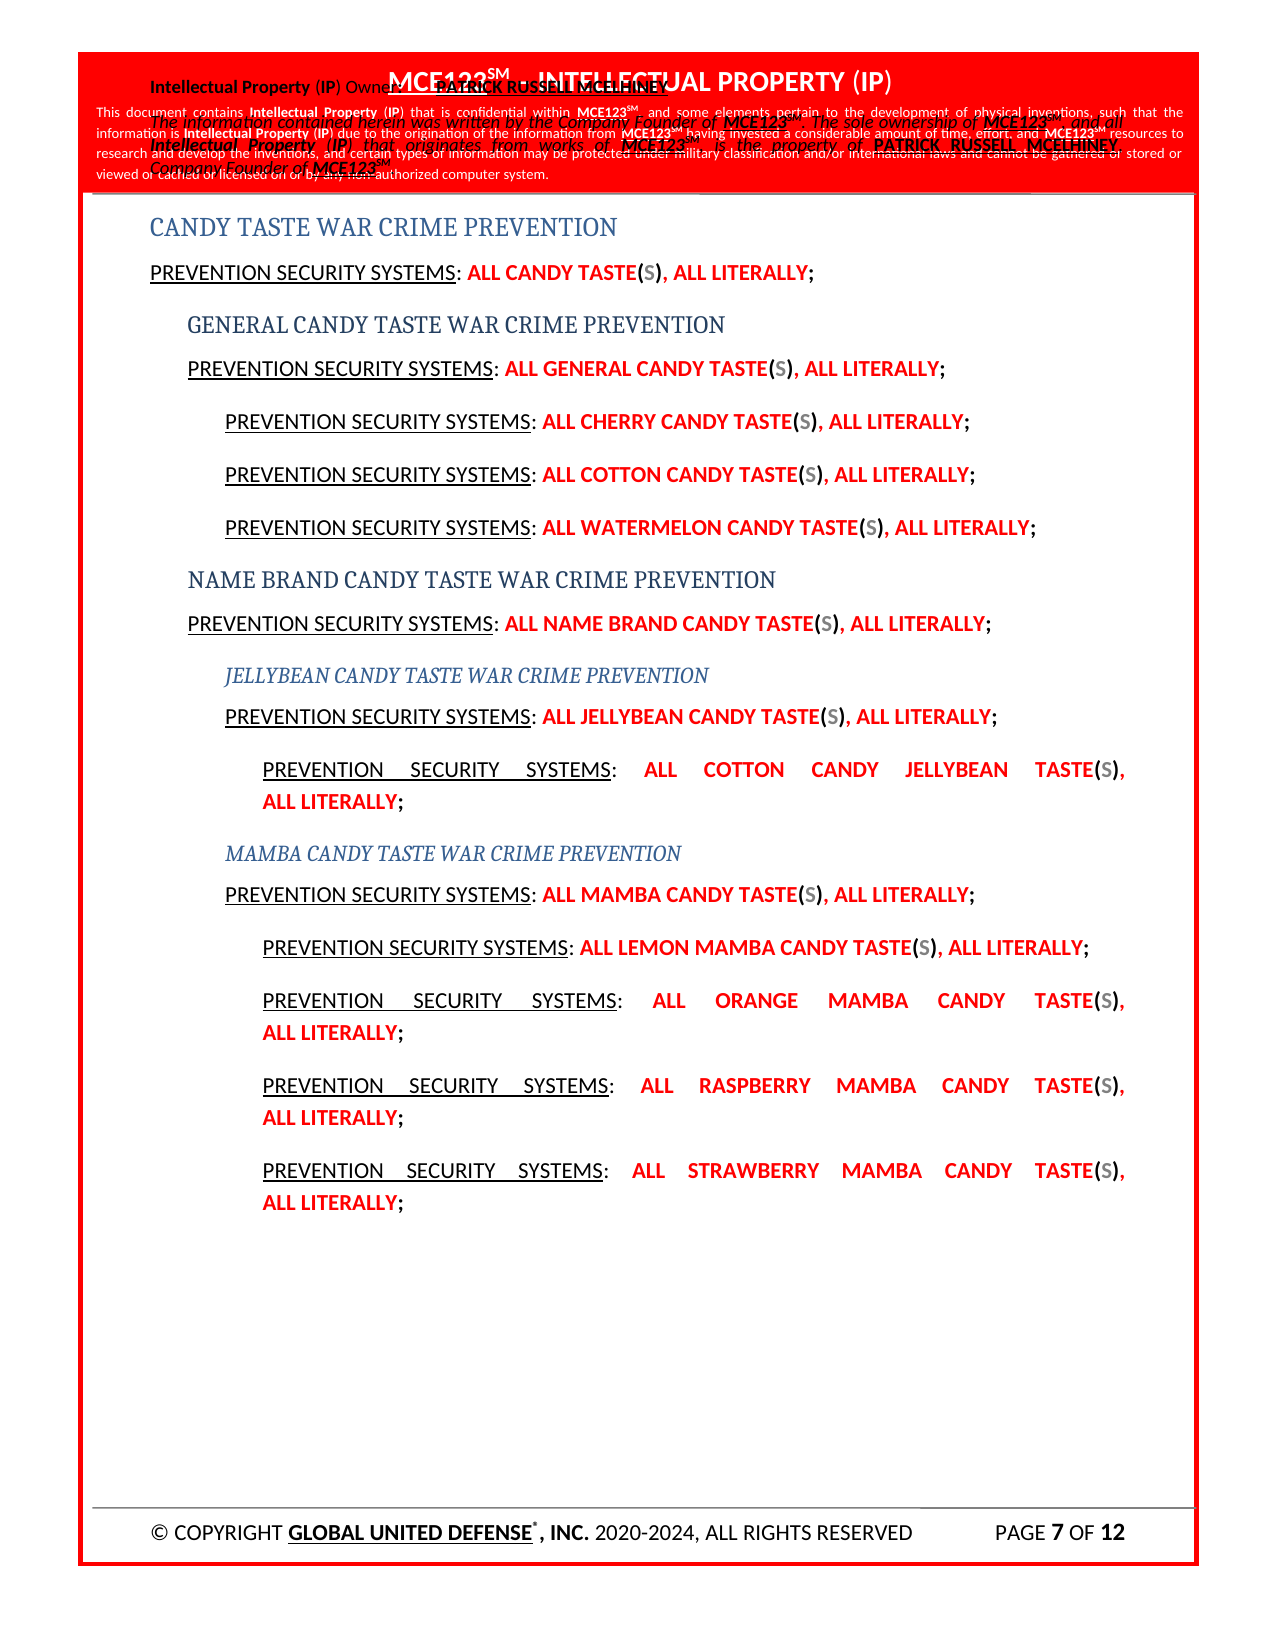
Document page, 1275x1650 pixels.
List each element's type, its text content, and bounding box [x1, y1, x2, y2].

text PREVENTION SECURITY SYSTEMS: ALL LEMON MAMBA CANDY TASTE(S), ALL LITERALLY; [262, 933, 1125, 961]
text PREVENTION SECURITY SYSTEMS: ALL CANDY TASTE(S), ALL LITERALLY; [150, 258, 1125, 286]
text PREVENTION SECURITY SYSTEMS: ALL COTTON CANDY TASTE(S), ALL LITERALLY; [225, 460, 1125, 488]
text PREVENTION SECURITY SYSTEMS: ALL GENERAL CANDY TASTE(S), ALL LITERALLY; [187, 354, 1125, 382]
subtitle NAME BRAND CANDY TASTE WAR CRIME PREVENTION [187, 566, 1125, 595]
text PREVENTION SECURITY SYSTEMS: ALL RASPBERRY MAMBA CANDY TASTE(S), ALL LITERALLY; [262, 1071, 1125, 1131]
text PREVENTION SECURITY SYSTEMS: ALL STRAWBERRY MAMBA CANDY TASTE(S), ALL LITERALLY; [262, 1156, 1125, 1216]
subtitle JELLYBEAN CANDY TASTE WAR CRIME PREVENTION [225, 663, 1125, 689]
text PREVENTION SECURITY SYSTEMS: ALL MAMBA CANDY TASTE(S), ALL LITERALLY; [225, 880, 1125, 908]
text PREVENTION SECURITY SYSTEMS: ALL COTTON CANDY JELLYBEAN TASTE(S), ALL LITERALLY; [262, 755, 1125, 815]
text PREVENTION SECURITY SYSTEMS: ALL ORANGE MAMBA CANDY TASTE(S), ALL LITERALLY; [262, 986, 1125, 1046]
text PREVENTION SECURITY SYSTEMS: ALL CHERRY CANDY TASTE(S), ALL LITERALLY; [225, 407, 1125, 435]
subtitle CANDY TASTE WAR CRIME PREVENTION [150, 212, 1125, 243]
subtitle MAMBA CANDY TASTE WAR CRIME PREVENTION [225, 840, 1125, 867]
text PREVENTION SECURITY SYSTEMS: ALL WATERMELON CANDY TASTE(S), ALL LITERALLY; [225, 513, 1125, 541]
text PREVENTION SECURITY SYSTEMS: ALL JELLYBEAN CANDY TASTE(S), ALL LITERALLY; [225, 702, 1125, 730]
text PREVENTION SECURITY SYSTEMS: ALL NAME BRAND CANDY TASTE(S), ALL LITERALLY; [187, 609, 1125, 638]
subtitle GENERAL CANDY TASTE WAR CRIME PREVENTION [187, 311, 1125, 340]
